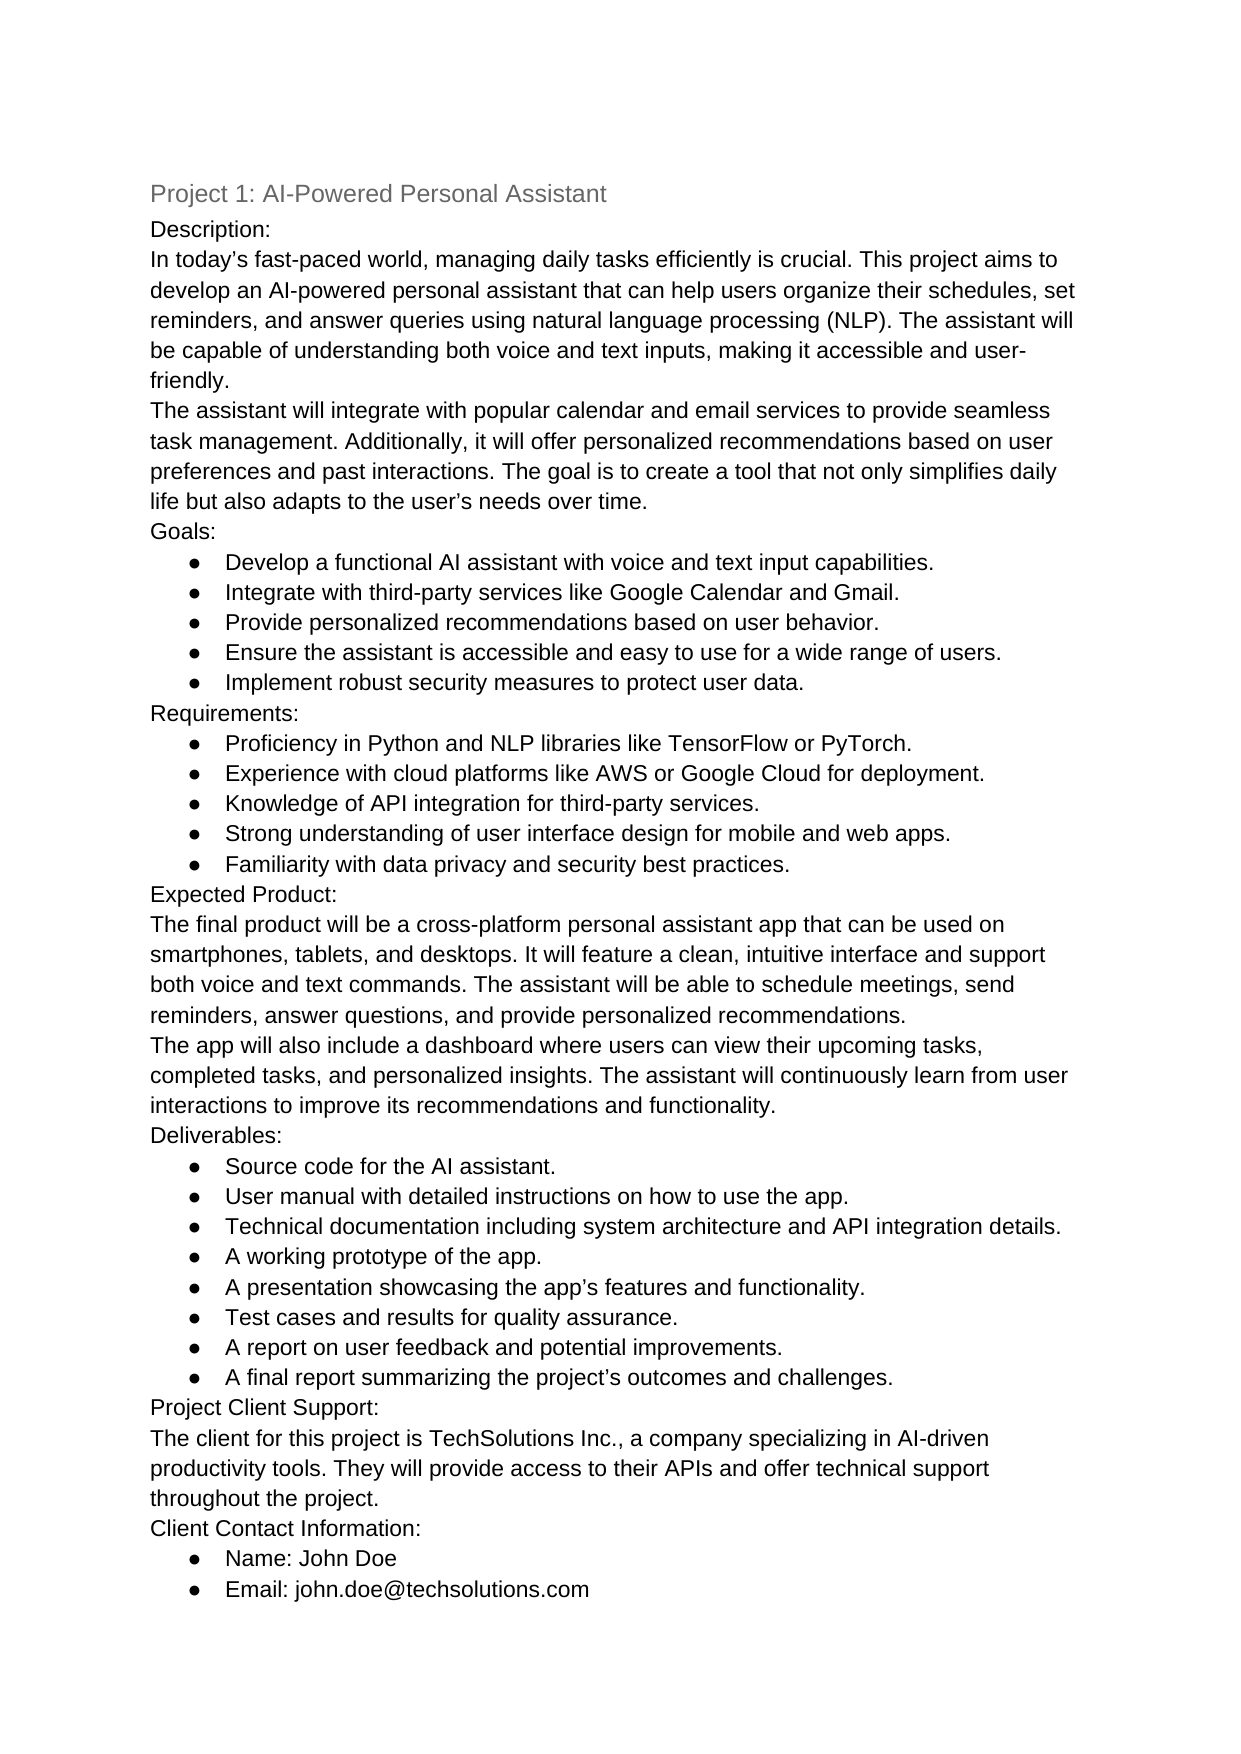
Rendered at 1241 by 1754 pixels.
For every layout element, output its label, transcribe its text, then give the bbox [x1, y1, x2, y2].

list Test cases and results for quality assurance. [187, 1304, 1090, 1330]
list Source code for the AI assistant. [187, 1153, 1090, 1179]
list Integrate with third-party services like Google Calendar and Gmail. [187, 579, 1090, 605]
list Technical documentation including system architecture and API integration details. [187, 1213, 1090, 1239]
text Deliverables: [150, 1122, 1090, 1149]
text Project Client Support: The client for this project is TechSolutions Inc., a company specializing in AI-driven productivity tools. They will provide access to their APIs and offer technical support throughout the project. [150, 1394, 1090, 1511]
list Implement robust security measures to protect user data. [187, 669, 1090, 696]
list A final report summarizing the project’s outcomes and challenges. [187, 1364, 1090, 1391]
text Goals: [150, 518, 1090, 545]
list User manual with detailed instructions on how to use the app. [187, 1183, 1090, 1209]
text Description: In today’s fast-paced world, managing daily tasks efficiently is crucial. This project aims to develop an AI-powered personal assistant that can help users organize their schedules, set reminders, and answer queries using natural language processing (NLP). The assistant will be capable of understanding both voice and text inputs, making it accessible and user-friendly. [150, 216, 1090, 394]
list Develop a functional AI assistant with voice and text input capabilities. [187, 548, 1090, 575]
list A presentation showcasing the app’s features and functionality. [187, 1273, 1090, 1300]
subtitle Project 1: AI-Powered Personal Assistant [150, 179, 1090, 208]
text Expected Product: The final product will be a cross-platform personal assistant app that can be used on smartphones, tablets, and desktops. It will feature a clean, intuitive interface and support both voice and text commands. The assistant will be able to schedule meetings, send reminders, answer questions, and provide personalized recommendations. [150, 881, 1090, 1028]
list A working prototype of the app. [187, 1243, 1090, 1270]
list Knowledge of API integration for third-party services. [187, 790, 1090, 817]
list Provide personalized recommendations based on user behavior. [187, 609, 1090, 635]
list Strong understanding of user interface design for mobile and web apps. [187, 820, 1090, 847]
list Ensure the assistant is accessible and easy to use for a wide range of users. [187, 639, 1090, 666]
list Experience with cloud platforms like AWS or Google Cloud for deployment. [187, 760, 1090, 786]
list Proficiency in Python and NLP libraries like TensorFlow or PyTorch. [187, 730, 1090, 756]
text The app will also include a dashboard where users can view their upcoming tasks, completed tasks, and personalized insights. The assistant will continuously learn from user interactions to improve its recommendations and functionality. [150, 1032, 1090, 1119]
text The assistant will integrate with popular calendar and email services to provide seamless task management. Additionally, it will offer personalized recommendations based on user preferences and past interactions. The goal is to create a tool that not only simplifies daily life but also adapts to the user’s needs over time. [150, 397, 1090, 514]
list Familiarity with data privacy and security best practices. [187, 851, 1090, 877]
text Client Contact Information: [150, 1515, 1090, 1542]
list Email: john.doe@techsolutions.com [187, 1576, 1090, 1602]
list A report on user feedback and potential improvements. [187, 1334, 1090, 1360]
list Name: John Doe [187, 1545, 1090, 1572]
text Requirements: [150, 699, 1090, 726]
